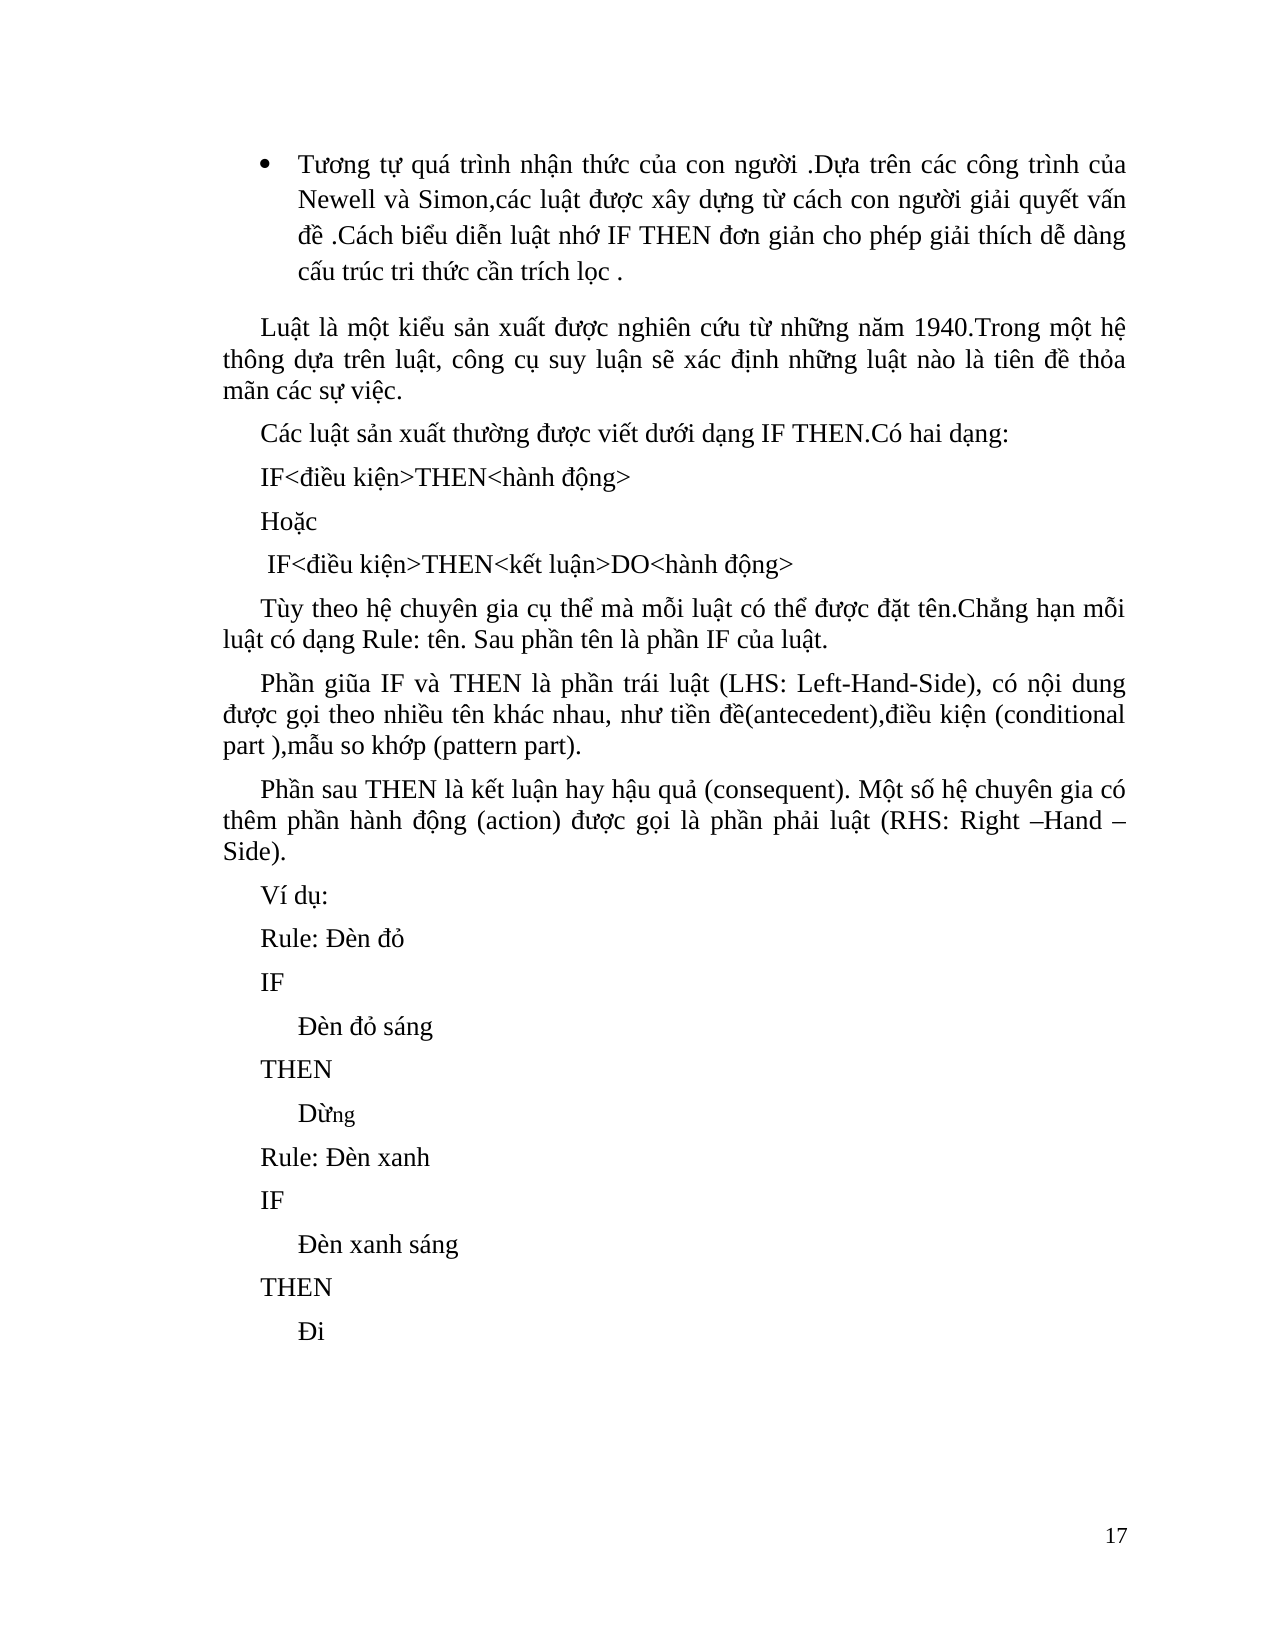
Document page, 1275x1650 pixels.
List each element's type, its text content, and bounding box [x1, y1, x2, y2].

text Tùy theo hệ chuyên gia cụ thể mà mỗi luật có thể được đặt tên.Chẳng hạn mỗi luật có dạng Rule: tên. Sau phần tên là phần IF của luật. [223, 592, 1127, 654]
text Rule: Đèn đỏ [223, 922, 1127, 953]
text IF [223, 966, 1127, 997]
text Phần sau THEN là kết luận hay hậu quả (consequent). Một số hệ chuyên gia có thêm phần hành động (action) được gọi là phần phải luật (RHS: Right –Hand –Side). [223, 773, 1127, 866]
text Hoặc [223, 505, 1127, 536]
text IF<điều kiện>THEN<hành động> [223, 461, 1127, 492]
text IF<điều kiện>THEN<kết luận>DO<hành động> [223, 548, 1127, 579]
text Luật là một kiểu sản xuất được nghiên cứu từ những năm 1940.Trong một hệ thông dựa trên luật, công cụ suy luận sẽ xác định những luật nào là tiên đề thỏa mãn các sự việc. [223, 312, 1127, 405]
text Các luật sản xuất thường được viết dưới dạng IF THEN.Có hai dạng: [223, 417, 1127, 449]
text Đi [223, 1315, 1127, 1346]
text Rule: Đèn xanh [223, 1141, 1127, 1172]
text THEN [223, 1053, 1127, 1084]
text Phần giũa IF và THEN là phần trái luật (LHS: Left-Hand-Side), có nội dung được gọi theo nhiều tên khác nhau, như tiền đề(antecedent),điều kiện (conditional part ),mẫu so khớp (pattern part). [223, 667, 1127, 760]
text Đèn xanh sáng [223, 1228, 1127, 1259]
list Tương tự quá trình nhận thức của con người .Dựa trên các công trình của Newell và Simon,các luật được xây dựng từ cách con người giải quyết vấn đề .Cách biểu diễn luật nhớ IF THEN đơn giản cho phép giải thích dễ dàng cấu trúc tri thức cần trích lọc . [260, 148, 1127, 286]
text THEN [223, 1272, 1127, 1303]
text Ví dụ: [223, 879, 1127, 910]
text Đèn đỏ sáng [223, 1010, 1127, 1041]
text Dừng [223, 1097, 1127, 1128]
text IF [223, 1184, 1127, 1215]
